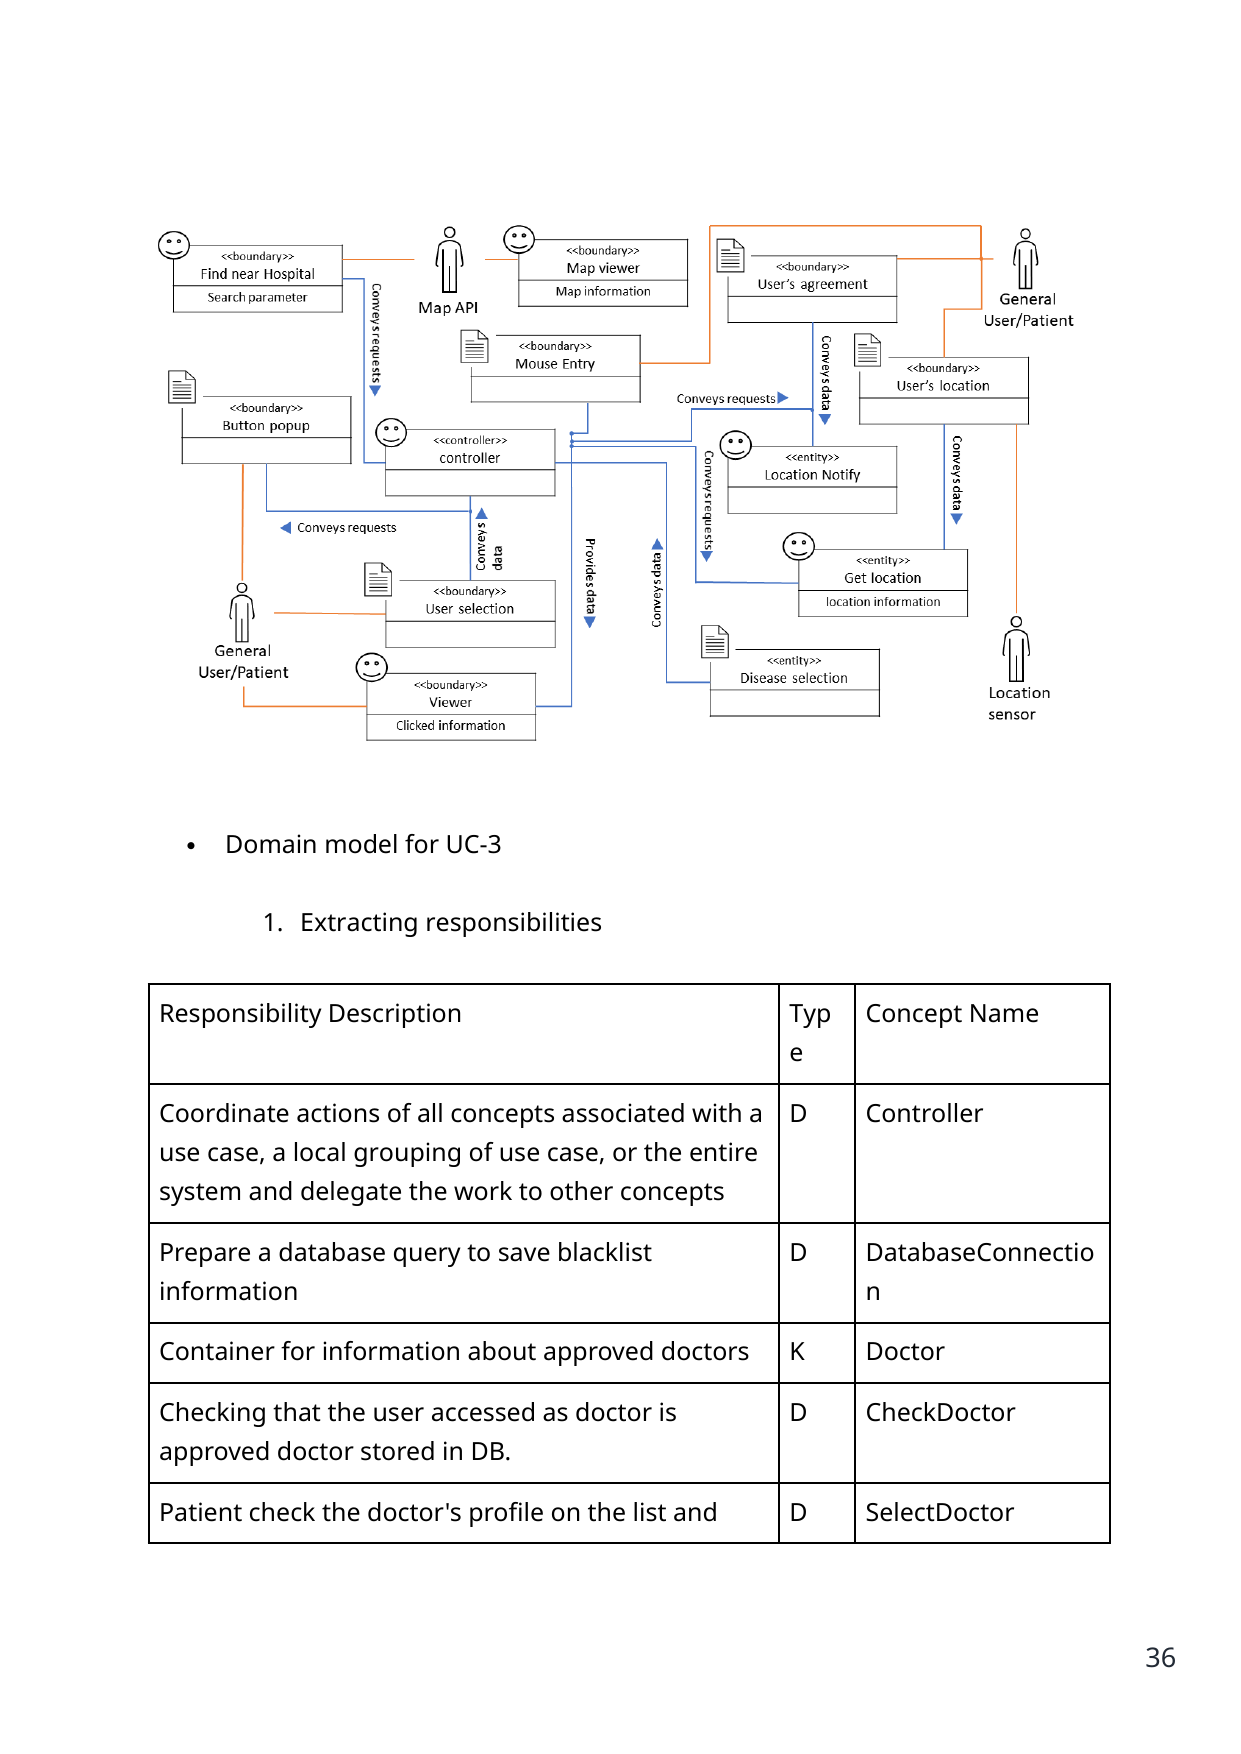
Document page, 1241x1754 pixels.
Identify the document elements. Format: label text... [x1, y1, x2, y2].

table_cell CheckDoctor [856, 1384, 1109, 1482]
table_cell Container for information about approved doctors [150, 1324, 778, 1382]
table_cell Prepare a database query to save blacklist information [150, 1224, 778, 1322]
list Domain model for UC-3 [187, 827, 1090, 861]
table_cell Coordinate actions of all concepts associated with a use case, a local grouping of use case, or the entire system and delegate the work to other concepts [150, 1085, 778, 1222]
table_header Responsibility Description [150, 985, 778, 1083]
table_cell K [780, 1324, 854, 1382]
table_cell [150, 1484, 778, 1542]
picture [150, 215, 1090, 745]
table_cell D [780, 1384, 854, 1482]
table_header Concept Name [856, 985, 1109, 1083]
table_cell Checking that the user accessed as doctor is approved doctor stored in DB. [150, 1384, 778, 1482]
table_cell SelectDoctor [856, 1484, 1109, 1542]
table_cell D [780, 1085, 854, 1222]
table_cell DatabaseConnection [856, 1224, 1109, 1322]
table_header Type [780, 985, 854, 1083]
table_cell Controller [856, 1085, 1109, 1222]
table_cell D [780, 1224, 854, 1322]
list Extracting responsibilities [262, 905, 1090, 939]
table_cell D [780, 1484, 854, 1542]
table_cell Doctor [856, 1324, 1109, 1382]
